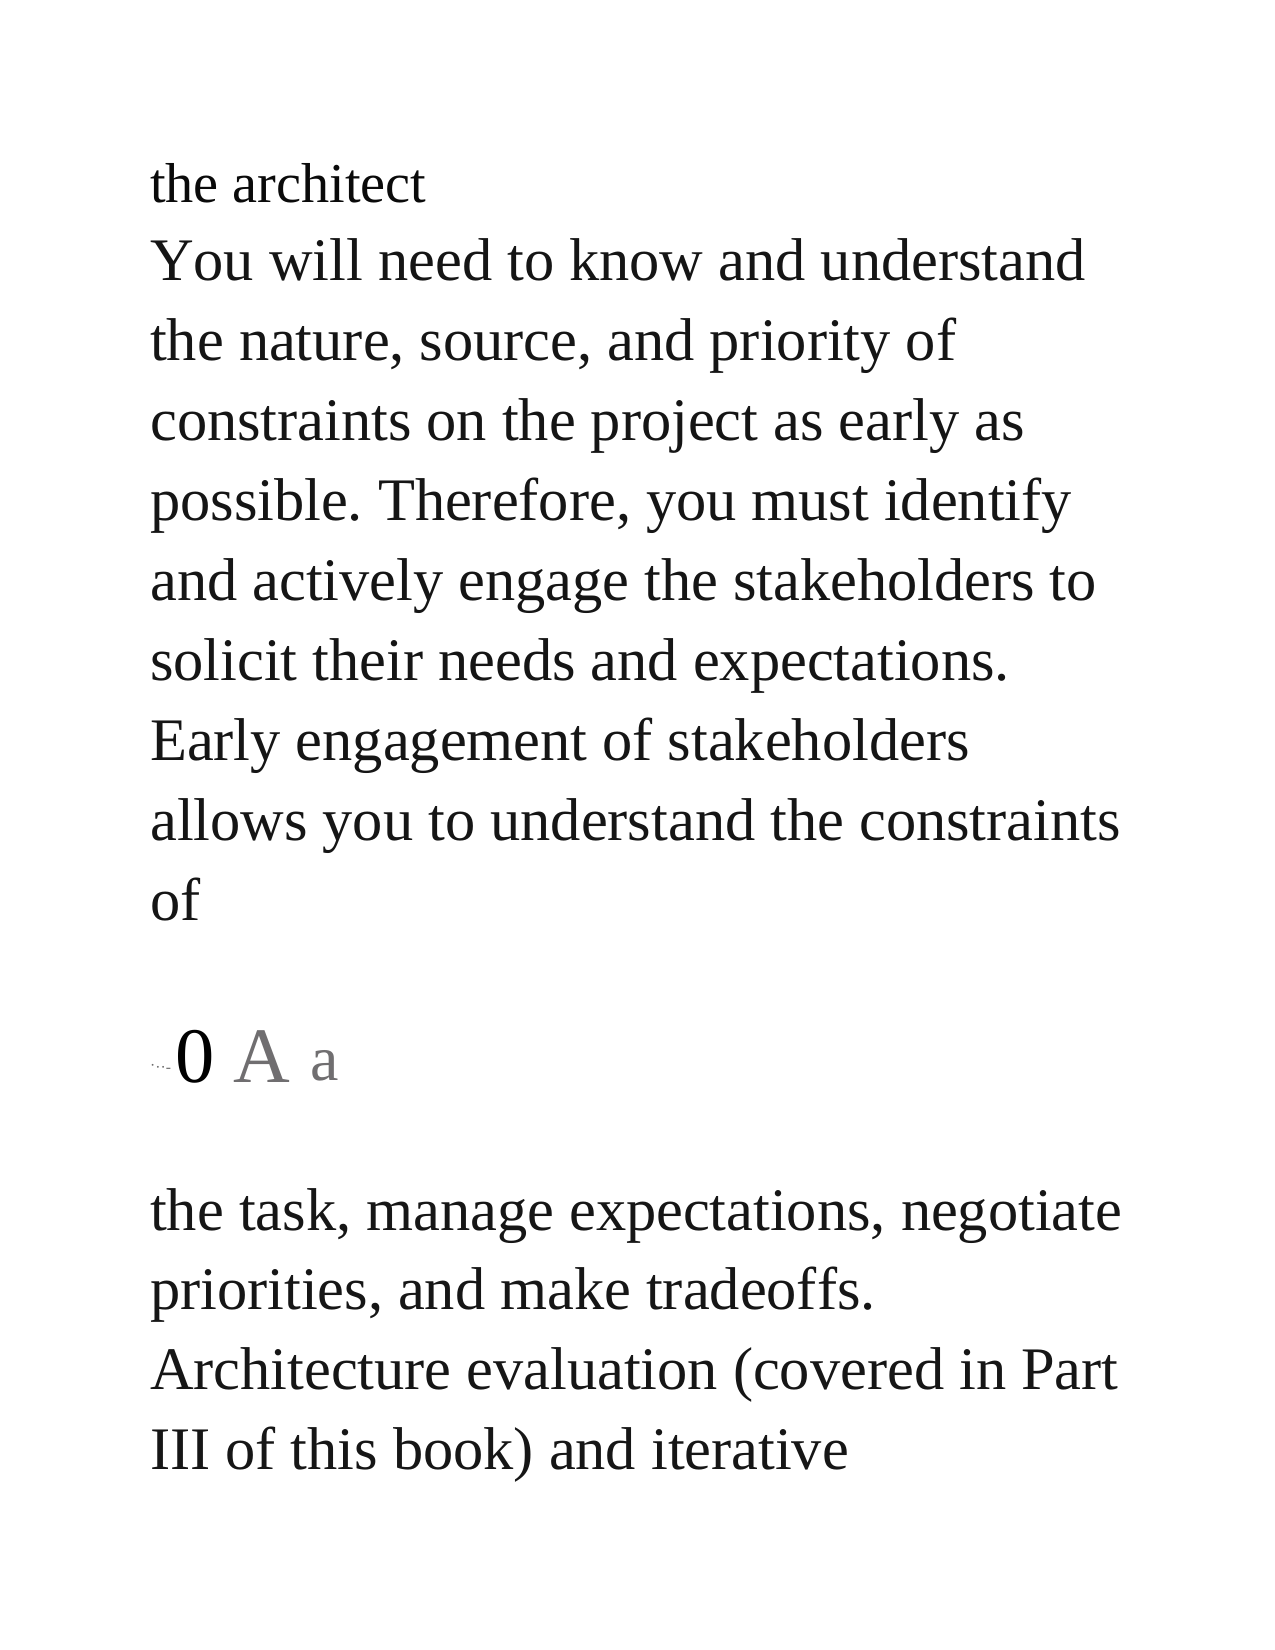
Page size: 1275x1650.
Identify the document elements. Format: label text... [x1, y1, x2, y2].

text ·­·­·- 0 A a [150, 943, 1125, 1099]
text You will need to know and understand the nature, source, and priority of constraints on the project as early as possible. Therefore, you must identify and actively engage the stakeholders to solicit their needs and expectations. Early engagement of stakeholders allows you to understand the constraints of [150, 224, 1125, 933]
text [150, 1173, 1125, 1483]
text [150, 150, 1125, 215]
